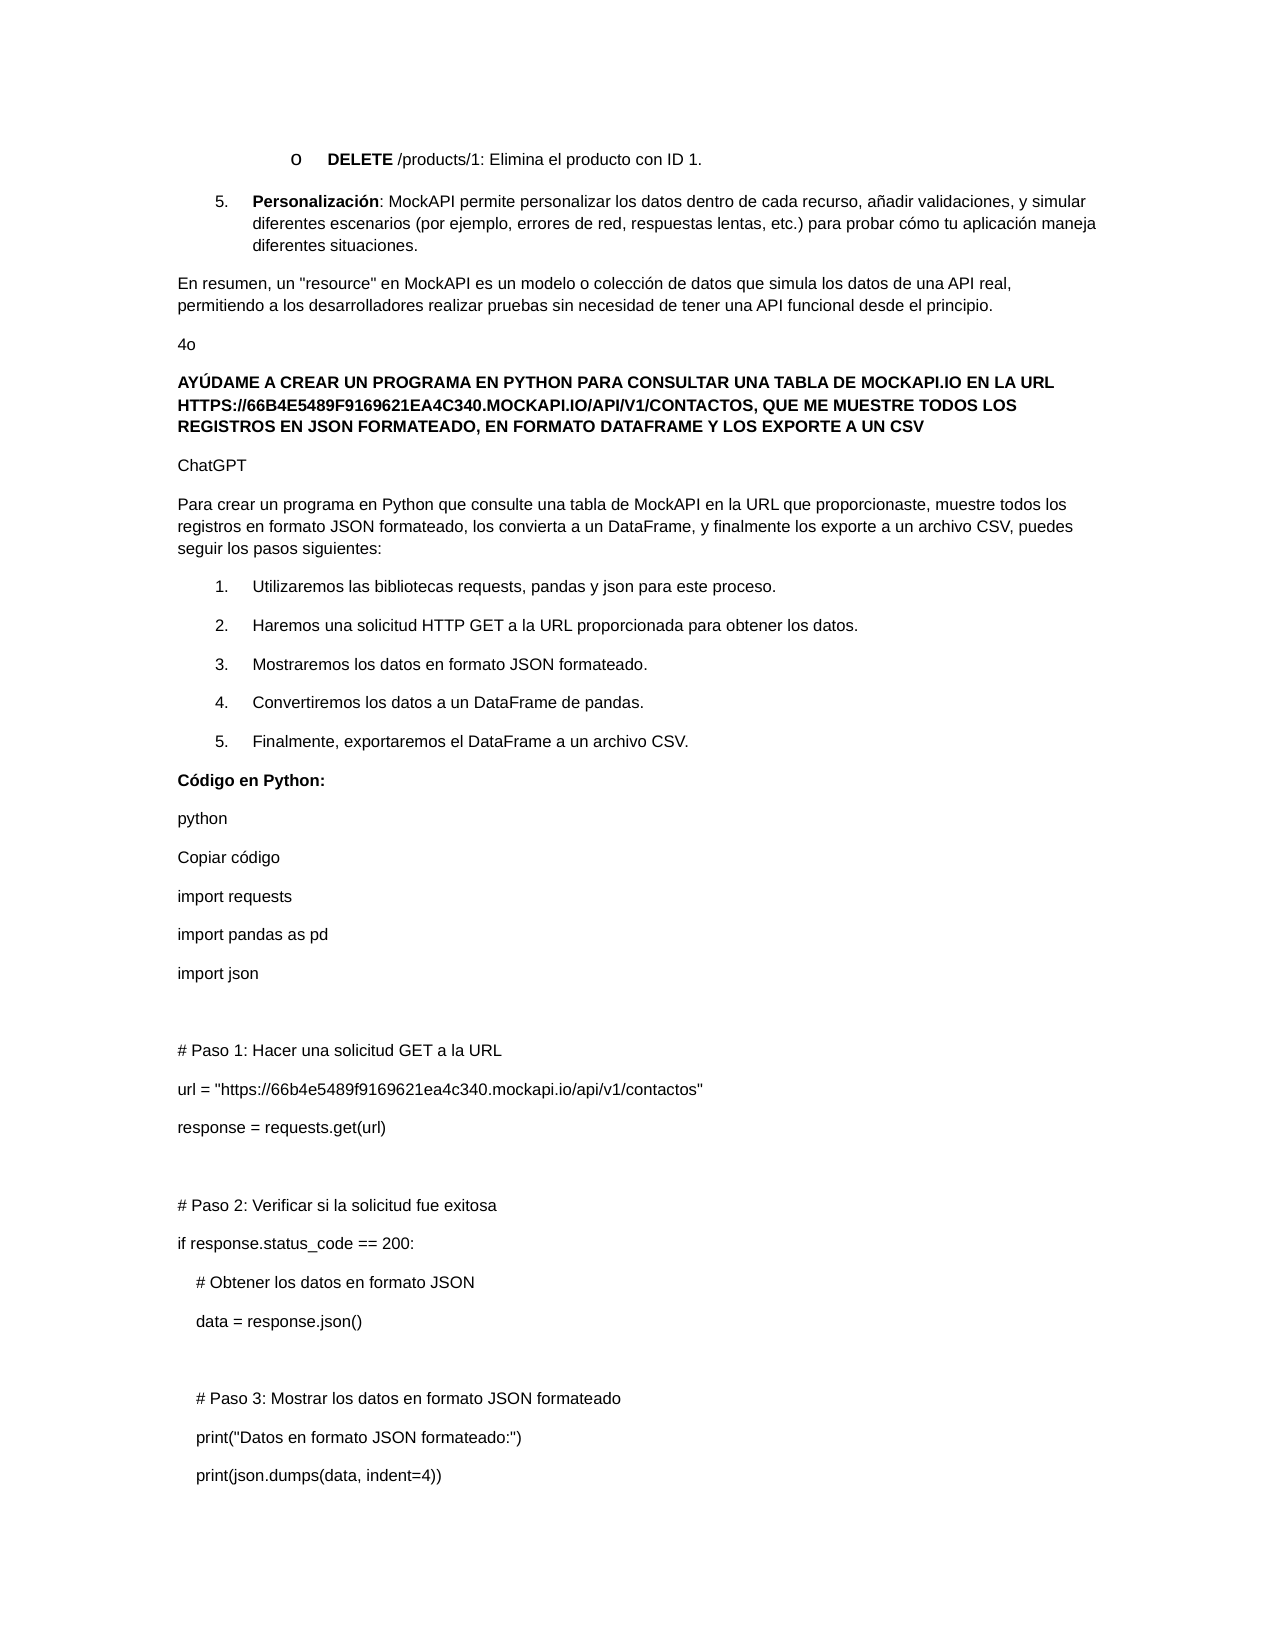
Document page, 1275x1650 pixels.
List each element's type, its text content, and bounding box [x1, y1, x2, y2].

list DELETE /products/1: Elimina el producto con ID 1. [290, 148, 1098, 171]
text response = requests.get(url) [177, 1118, 1098, 1137]
text import requests [177, 886, 1098, 906]
text print("Datos en formato JSON formateado:") [177, 1427, 1098, 1447]
text Para crear un programa en Python que consulte una tabla de MockAPI en la URL que proporcionaste, muestre todos los registros en formato JSON formateado, los convierta a un DataFrame, y finalmente los exporte a un archivo CSV, puedes seguir los pasos siguientes: [177, 494, 1098, 558]
list Mostraremos los datos en formato JSON formateado. [215, 654, 1098, 674]
text Código en Python: [177, 770, 1098, 789]
text import pandas as pd [177, 925, 1098, 944]
text # Paso 3: Mostrar los datos en formato JSON formateado [177, 1389, 1098, 1408]
text Copiar código [177, 848, 1098, 867]
list Utilizaremos las bibliotecas requests, pandas y json para este proceso. [215, 577, 1098, 596]
text ChatGPT [177, 456, 1098, 475]
list Convertiremos los datos a un DataFrame de pandas. [215, 693, 1098, 712]
text AYÚDAME A CREAR UN PROGRAMA EN PYTHON PARA CONSULTAR UNA TABLA DE MOCKAPI.IO EN LA URL HTTPS://66B4E5489F9169621EA4C340.MOCKAPI.IO/API/V1/CONTACTOS, QUE ME MUESTRE TODOS LOS REGISTROS EN JSON FORMATEADO, EN FORMATO DATAFRAME Y LOS EXPORTE A UN CSV [177, 373, 1098, 436]
text # Paso 2: Verificar si la solicitud fue exitosa [177, 1196, 1098, 1215]
text # Paso 1: Hacer una solicitud GET a la URL [177, 1041, 1098, 1060]
text python [177, 809, 1098, 828]
list Personalización: MockAPI permite personalizar los datos dentro de cada recurso, añadir validaciones, y simular diferentes escenarios (por ejemplo, errores de red, respuestas lentas, etc.) para probar cómo tu aplicación maneja diferentes situaciones. [215, 191, 1098, 254]
text if response.status_code == 200: [177, 1234, 1098, 1253]
text print(json.dumps(data, indent=4)) [177, 1466, 1098, 1485]
text 4o [177, 335, 1098, 354]
text data = response.json() [177, 1311, 1098, 1331]
text En resumen, un "resource" en MockAPI es un modelo o colección de datos que simula los datos de una API real, permitiendo a los desarrolladores realizar pruebas sin necesidad de tener una API funcional desde el principio. [177, 274, 1098, 315]
text url = "https://66b4e5489f9169621ea4c340.mockapi.io/api/v1/contactos" [177, 1079, 1098, 1099]
text import json [177, 964, 1098, 983]
list Finalmente, exportaremos el DataFrame a un archivo CSV. [215, 732, 1098, 751]
text # Obtener los datos en formato JSON [177, 1273, 1098, 1292]
list Haremos una solicitud HTTP GET a la URL proporcionada para obtener los datos. [215, 616, 1098, 635]
